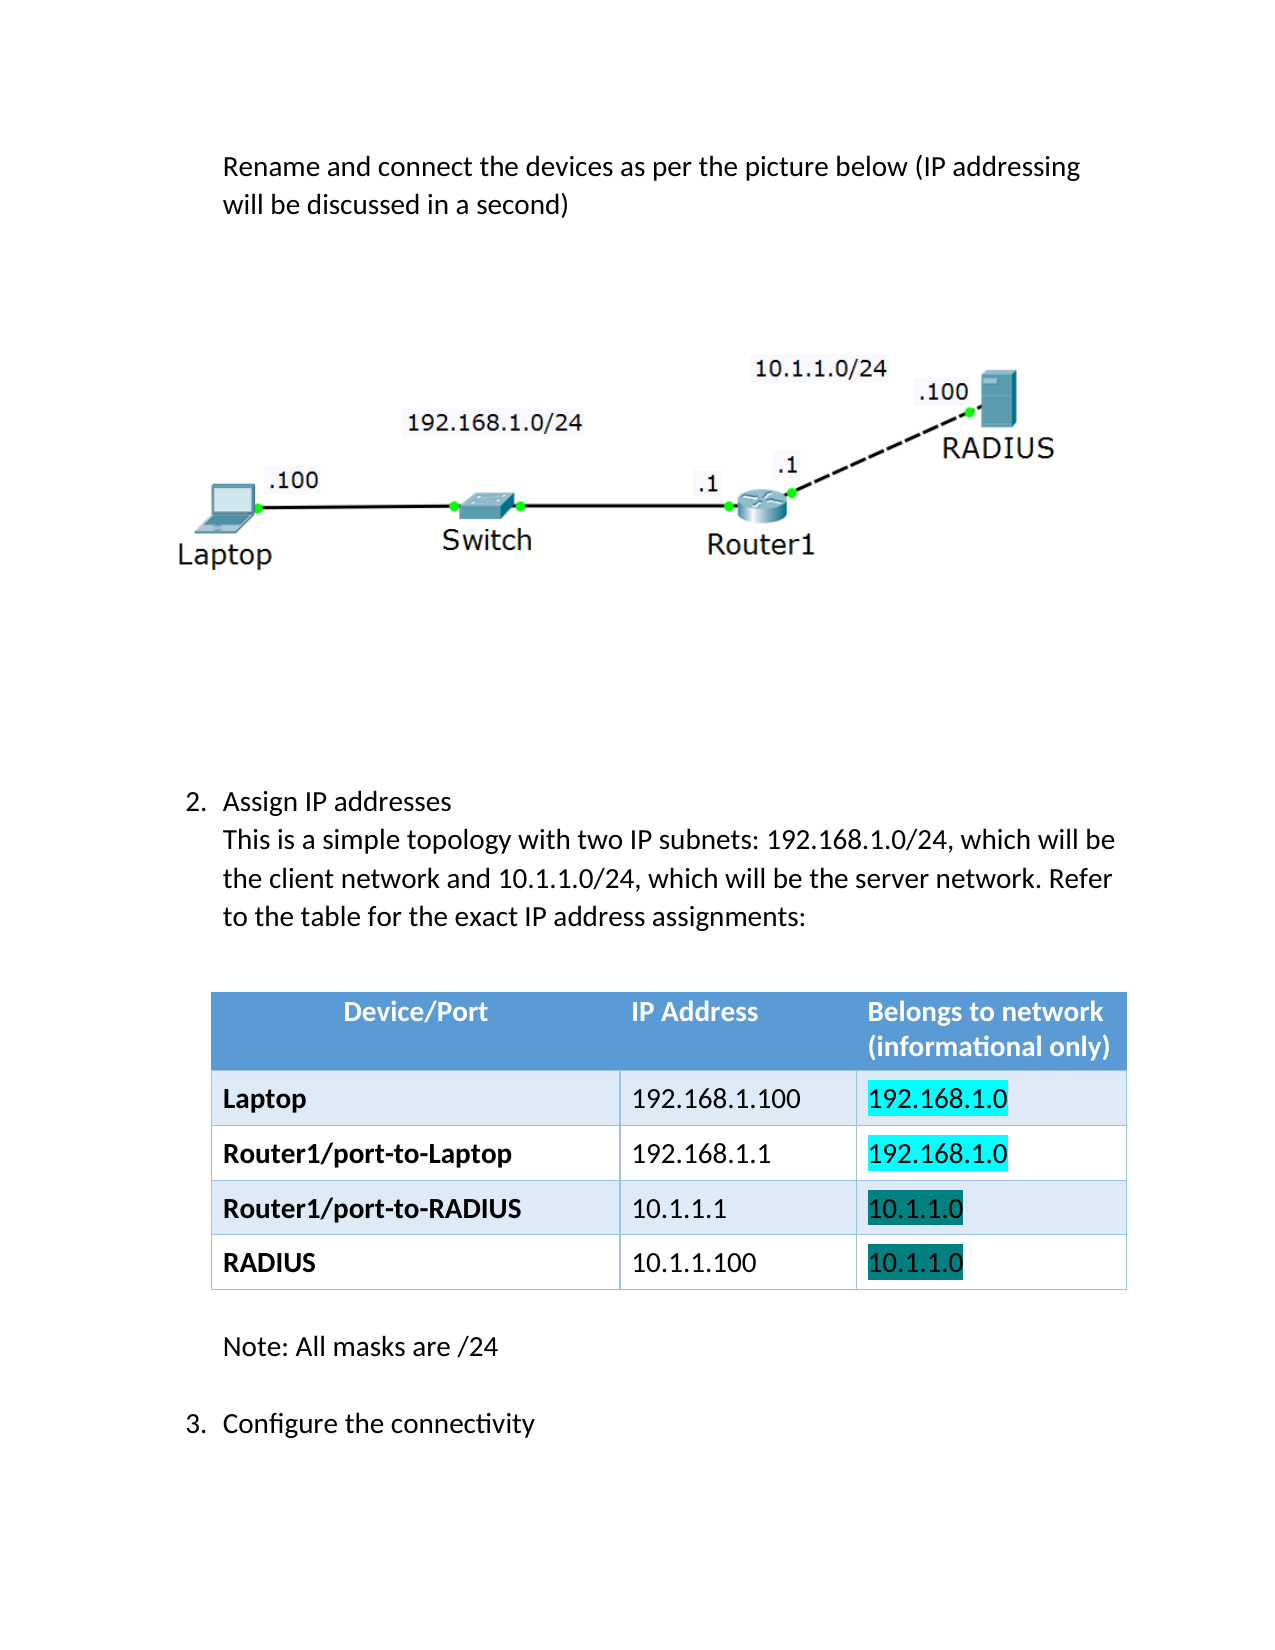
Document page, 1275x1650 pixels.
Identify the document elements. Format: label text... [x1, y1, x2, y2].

table_cell 10.1.1.0 [857, 1235, 1126, 1289]
table_cell Laptop [212, 1071, 619, 1125]
list This is a simple topology with two IP subnets: 192.168.1.0/24, which will be the client network and 10.1.1.0/24, which will be the server network. Refer to the table for the exact IP address assignments: [223, 821, 1127, 934]
table_cell 10.1.1.0 [857, 1181, 1126, 1234]
table_header Belongs to network (informational only) [857, 993, 1126, 1070]
table_cell Router1/port-to-RADIUS [212, 1181, 619, 1234]
list Configure the connectivity [185, 1405, 1127, 1441]
table_cell 10.1.1.1 [621, 1181, 856, 1234]
table_cell 192.168.1.0 [857, 1071, 1126, 1125]
table_cell 192.168.1.100 [621, 1071, 856, 1125]
table_cell 192.168.1.1 [621, 1126, 856, 1180]
list Note: All masks are /24 [223, 1328, 1127, 1364]
table_cell 10.1.1.100 [621, 1235, 856, 1289]
table_header IP Address [621, 993, 856, 1070]
text Rename and connect the devices as per the picture below (IP addressing will be discussed in a second) [223, 148, 1127, 222]
table_cell RADIUS [212, 1235, 619, 1289]
list Assign IP addresses [185, 783, 1127, 819]
table_header Device/Port [212, 993, 619, 1070]
picture [147, 288, 1128, 654]
table_cell 192.168.1.0 [857, 1126, 1126, 1180]
table_cell Router1/port-to-Laptop [212, 1126, 619, 1180]
